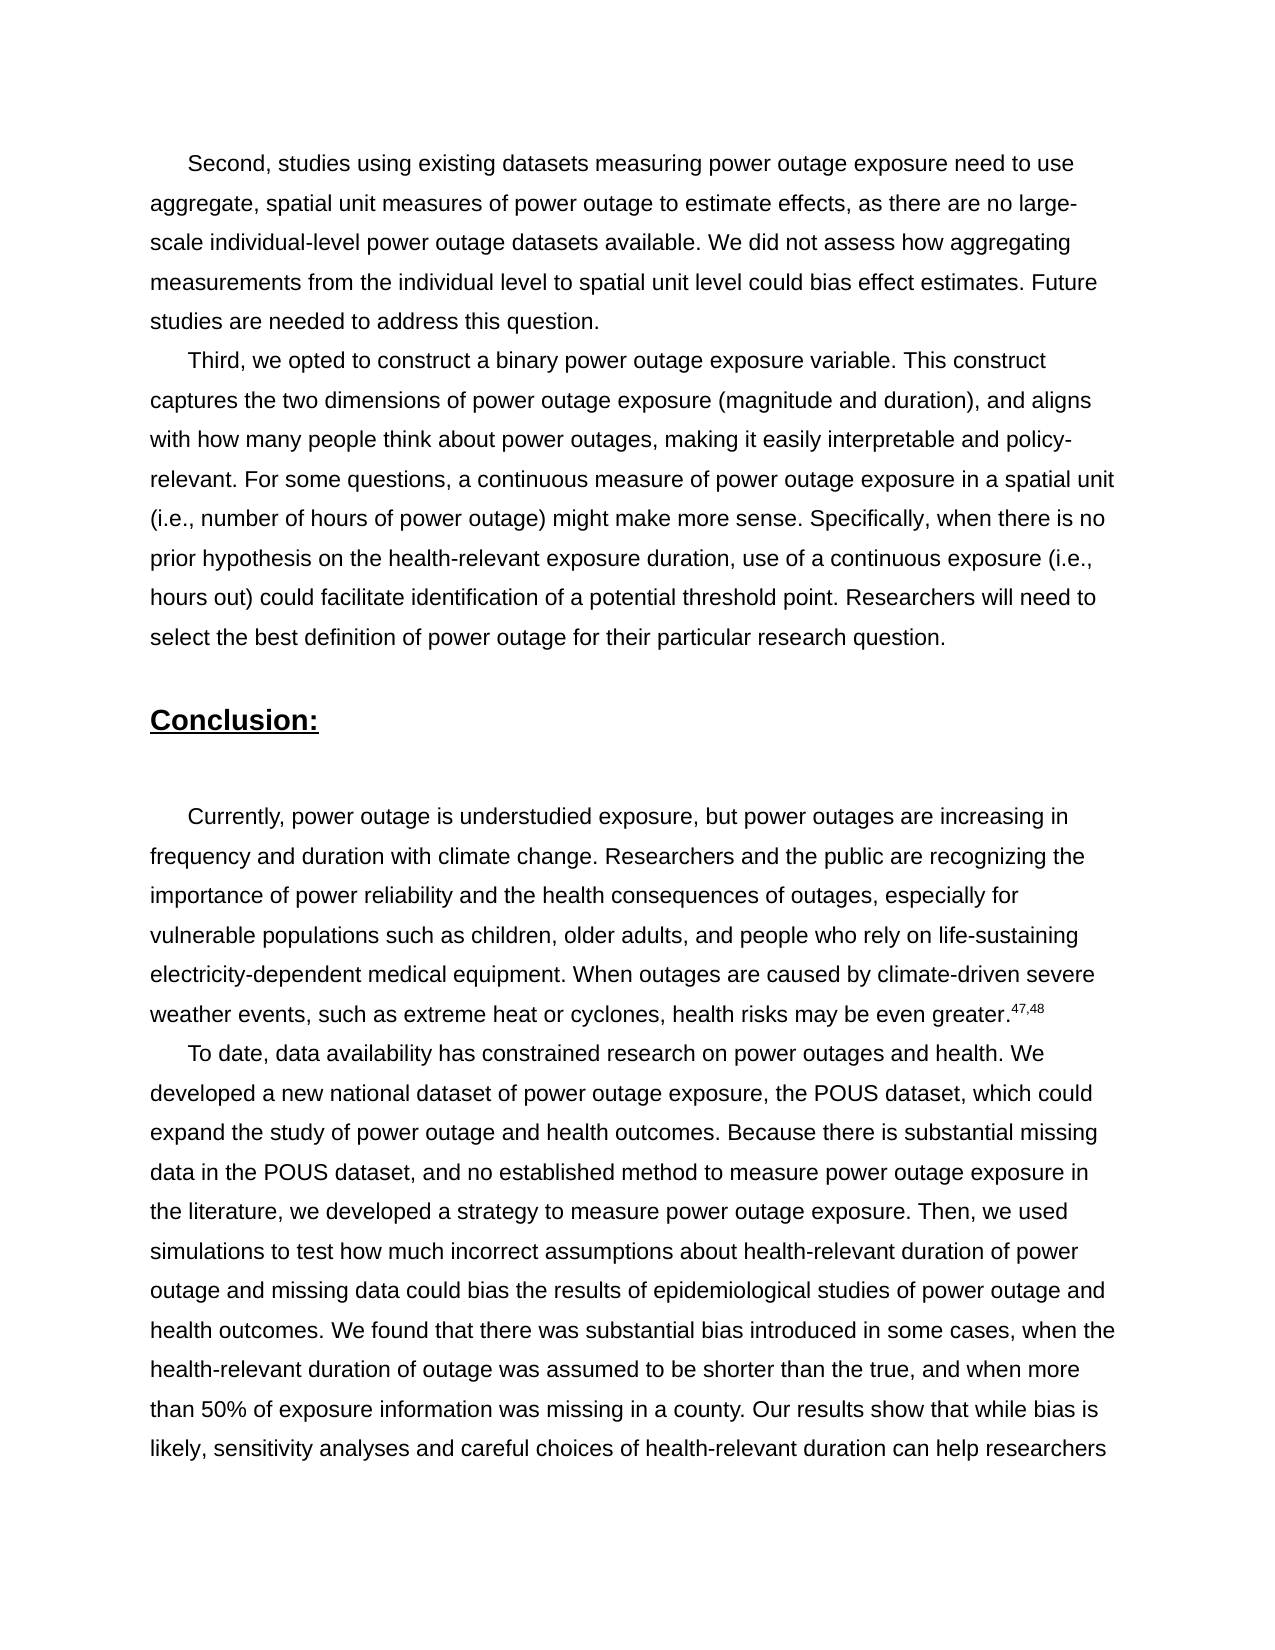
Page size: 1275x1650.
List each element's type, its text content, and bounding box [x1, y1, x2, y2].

text Conclusion: [150, 703, 1125, 736]
text Currently, power outage is understudied exposure, but power outages are increasing in frequency and duration with climate change. Researchers and the public are recognizing the importance of power reliability and the health consequences of outages, especially for vulnerable populations such as children, older adults, and people who rely on life-sustaining electricity-dependent medical equipment. When outages are caused by climate-driven severe weather events, such as extreme heat or cyclones, health risks may be even greater., [150, 803, 1125, 1027]
